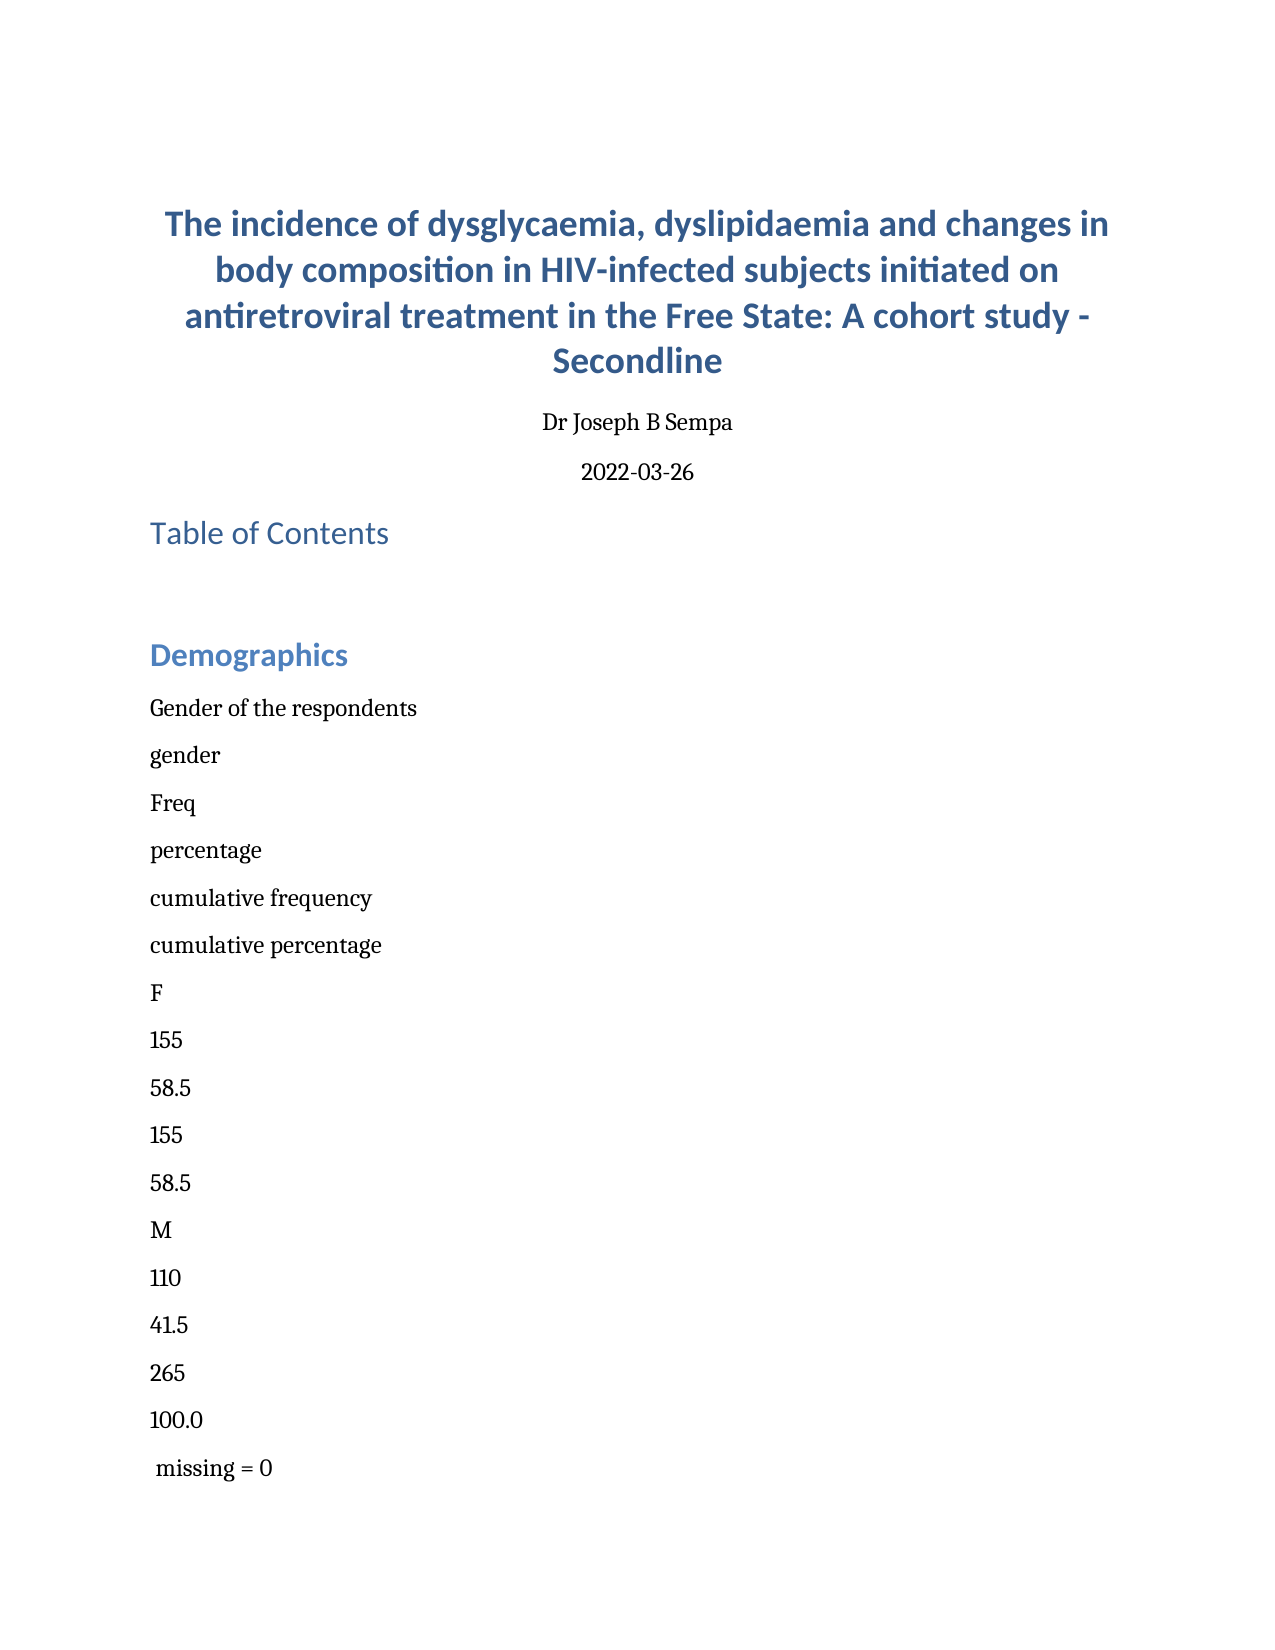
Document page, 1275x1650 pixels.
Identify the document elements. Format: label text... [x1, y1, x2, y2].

text gender [150, 741, 1125, 770]
text cumulative frequency [150, 884, 1125, 913]
text cumulative percentage [150, 931, 1125, 960]
text percentage [150, 836, 1125, 865]
text 155 [150, 1121, 1125, 1150]
text Freq [150, 789, 1125, 818]
text Dr Joseph B Sempa [150, 408, 1125, 437]
text Gender of the respondents [150, 694, 1125, 723]
text 110 [150, 1264, 1125, 1293]
text F [150, 979, 1125, 1008]
text 58.5 [150, 1074, 1125, 1103]
text 41.5 [150, 1311, 1125, 1340]
text M [150, 1216, 1125, 1245]
title The incidence of dysglycaemia, dyslipidaemia and changes in body composition in HIV-infected subjects initiated on antiretroviral treatment in the Free State: A cohort study - Secondline [150, 200, 1125, 383]
text 2022-03-26 [150, 458, 1125, 487]
text missing = 0 [150, 1454, 1125, 1483]
text 265 [150, 1359, 1125, 1388]
text 100.0 [150, 1406, 1125, 1435]
text 58.5 [150, 1169, 1125, 1198]
text 155 [150, 1026, 1125, 1055]
subtitle Demographics [150, 634, 1125, 675]
